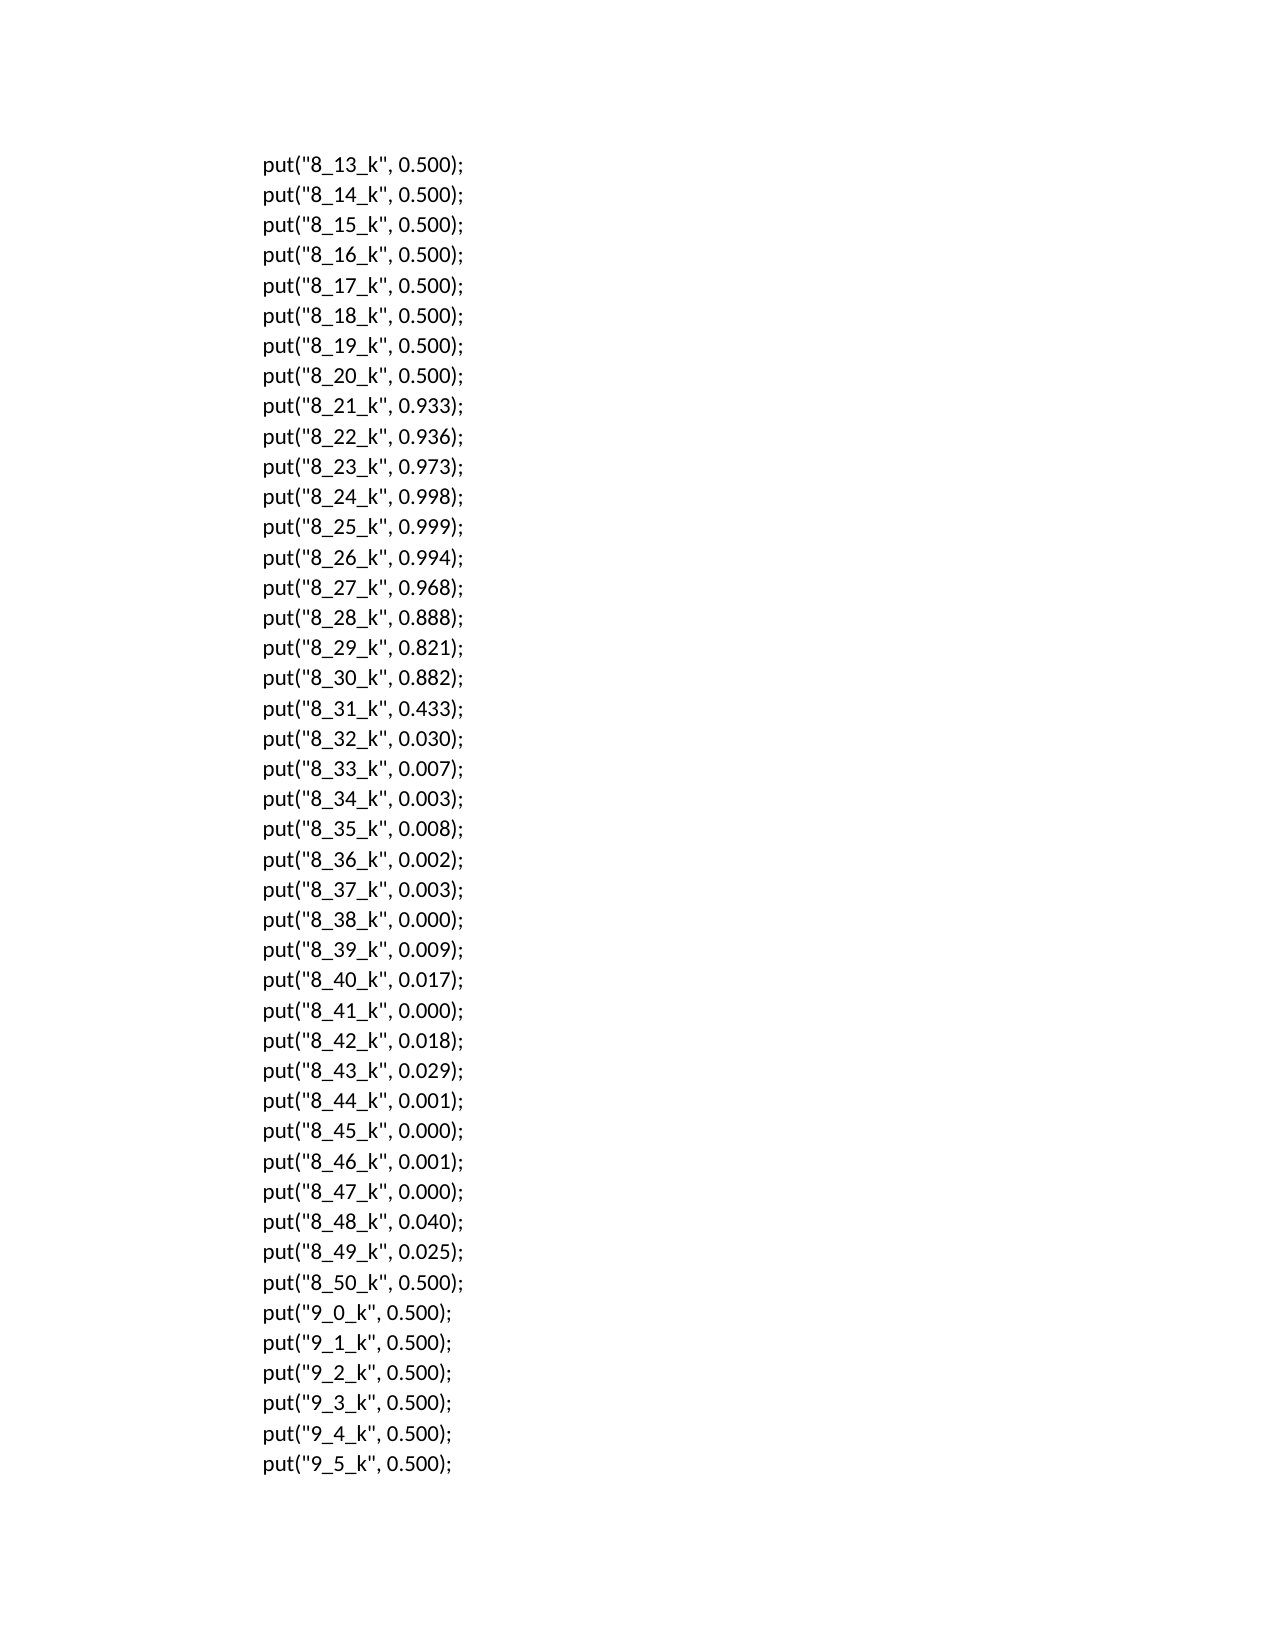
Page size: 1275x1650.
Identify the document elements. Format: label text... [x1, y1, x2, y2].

list put("9_0_k", 0.500); [262, 1298, 1125, 1326]
list put("9_3_k", 0.500); [262, 1388, 1125, 1417]
list put("9_5_k", 0.500); [262, 1449, 1125, 1477]
list put("9_2_k", 0.500); [262, 1358, 1125, 1386]
list put("8_26_k", 0.994); [262, 543, 1125, 571]
list put("8_28_k", 0.888); [262, 603, 1125, 631]
list put("8_48_k", 0.040); [262, 1207, 1125, 1235]
list put("8_19_k", 0.500); [262, 331, 1125, 359]
list put("8_46_k", 0.001); [262, 1147, 1125, 1175]
list put("8_41_k", 0.000); [262, 996, 1125, 1024]
list put("8_23_k", 0.973); [262, 452, 1125, 480]
list put("8_37_k", 0.003); [262, 875, 1125, 903]
list put("8_42_k", 0.018); [262, 1026, 1125, 1054]
list put("8_40_k", 0.017); [262, 966, 1125, 994]
list put("8_22_k", 0.936); [262, 422, 1125, 450]
list put("8_31_k", 0.433); [262, 694, 1125, 722]
list put("9_4_k", 0.500); [262, 1419, 1125, 1447]
list put("8_25_k", 0.999); [262, 512, 1125, 541]
list put("8_18_k", 0.500); [262, 301, 1125, 329]
list put("8_20_k", 0.500); [262, 361, 1125, 389]
list put("8_29_k", 0.821); [262, 633, 1125, 661]
list put("8_45_k", 0.000); [262, 1117, 1125, 1145]
list put("9_1_k", 0.500); [262, 1328, 1125, 1356]
list put("8_44_k", 0.001); [262, 1086, 1125, 1114]
list put("8_24_k", 0.998); [262, 482, 1125, 510]
list put("8_16_k", 0.500); [262, 241, 1125, 269]
list put("8_43_k", 0.029); [262, 1056, 1125, 1084]
list put("8_33_k", 0.007); [262, 754, 1125, 782]
list put("8_13_k", 0.500); [262, 150, 1125, 178]
list put("8_32_k", 0.030); [262, 724, 1125, 752]
list put("8_17_k", 0.500); [262, 271, 1125, 299]
list put("8_15_k", 0.500); [262, 210, 1125, 238]
list put("8_39_k", 0.009); [262, 935, 1125, 963]
list put("8_30_k", 0.882); [262, 663, 1125, 692]
list put("8_38_k", 0.000); [262, 905, 1125, 933]
list put("8_21_k", 0.933); [262, 392, 1125, 420]
list put("8_49_k", 0.025); [262, 1237, 1125, 1266]
list put("8_34_k", 0.003); [262, 784, 1125, 812]
list put("8_14_k", 0.500); [262, 180, 1125, 208]
list put("8_50_k", 0.500); [262, 1268, 1125, 1296]
list put("8_47_k", 0.000); [262, 1177, 1125, 1205]
list put("8_27_k", 0.968); [262, 573, 1125, 601]
list put("8_35_k", 0.008); [262, 814, 1125, 843]
list put("8_36_k", 0.002); [262, 845, 1125, 873]
